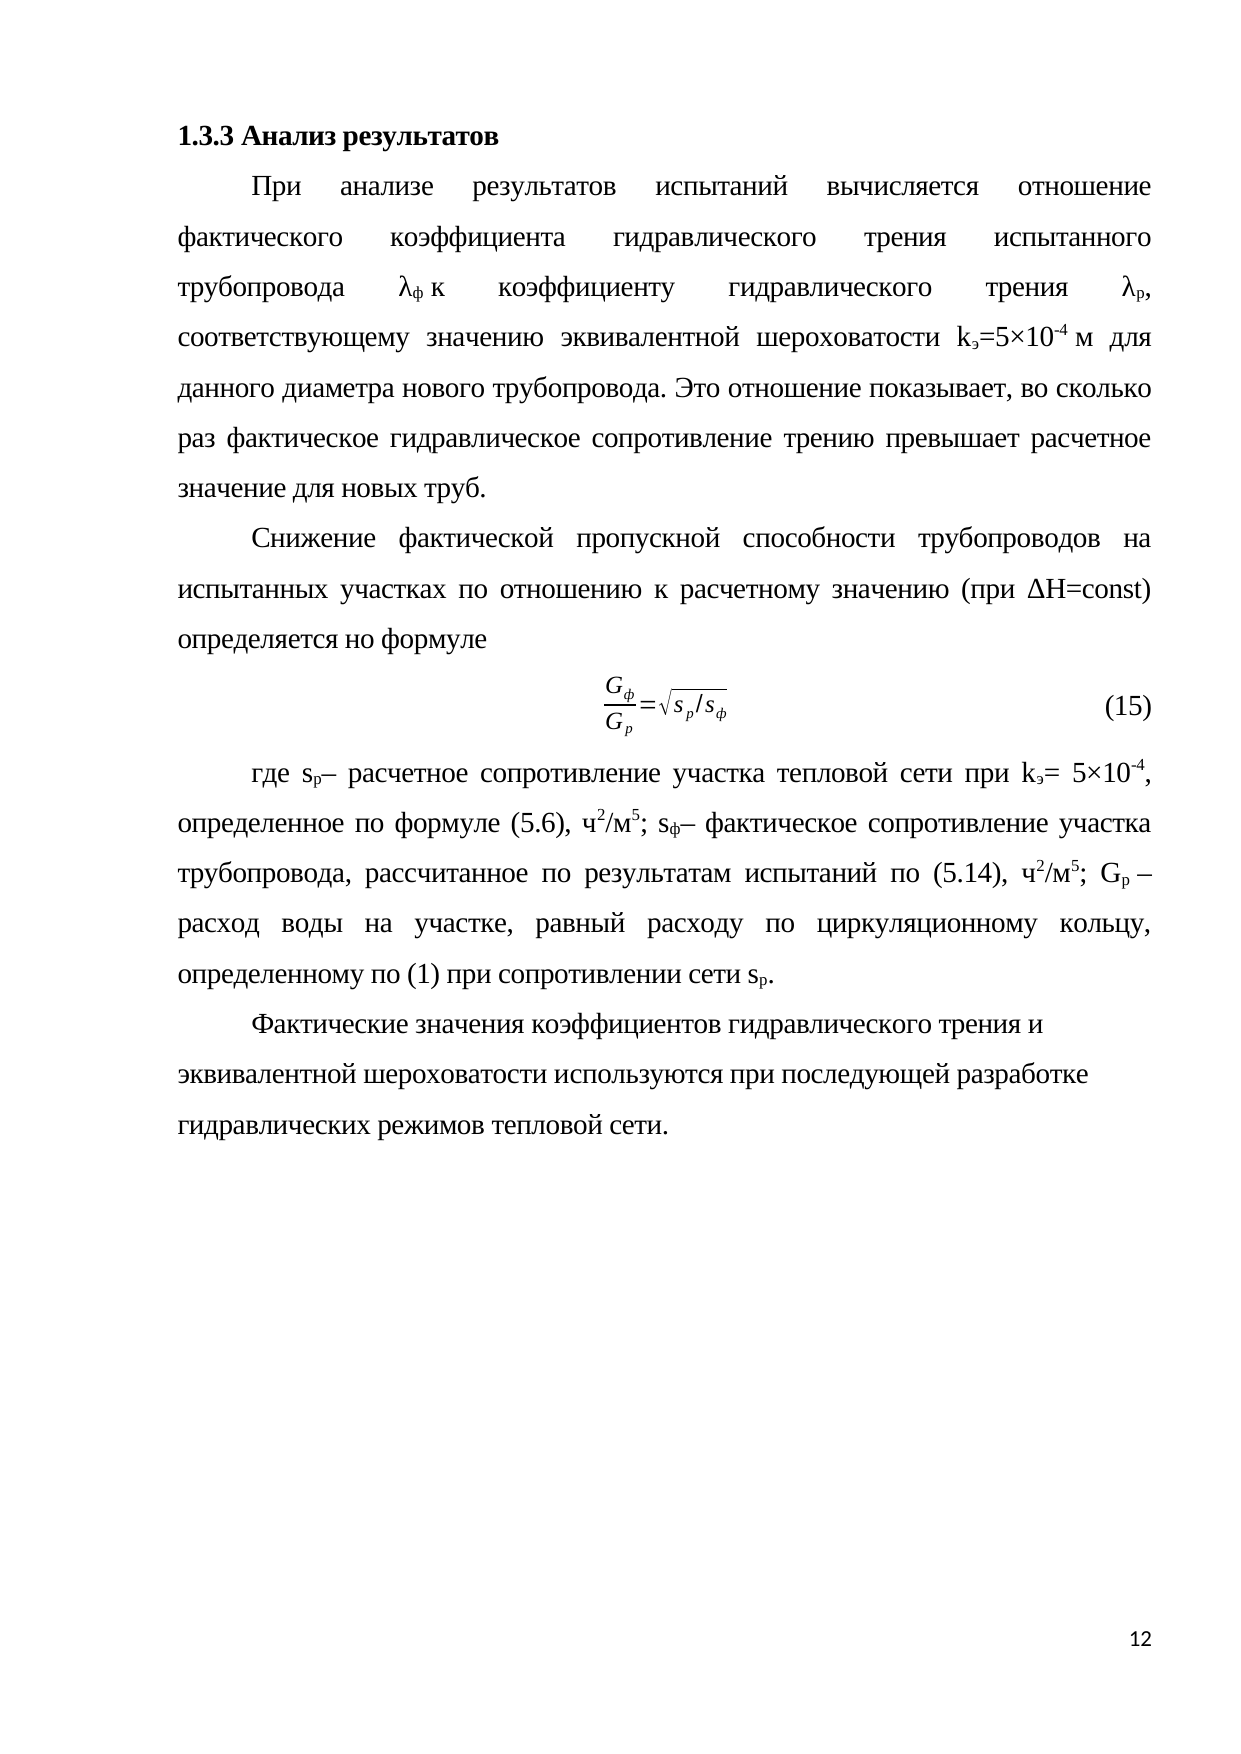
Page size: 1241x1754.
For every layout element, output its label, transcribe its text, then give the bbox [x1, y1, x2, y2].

text Фактические значения коэффициентов гидравлического трения и эквивалентной шероховатости используются при последующей разработке гидравлических режимов тепловой сети. [177, 1006, 1152, 1140]
subtitle 1.3.3 Анализ результатов [177, 118, 1152, 152]
text (15) [177, 672, 1152, 738]
text где sр– расчетное сопротивление участка тепловой сети при kэ= 5×10-4, определенное по формуле (5.6), ч2/м5; sф– фактическое сопротивление участка трубопровода, рассчитанное по результатам испытаний по (5.14), ч2/м5; Gр – расход воды на участке, равный расходу по циркуляционному кольцу, определенному по (1) при сопротивлении сети sр. [177, 755, 1152, 989]
text При анализе результатов испытаний вычисляется отношение фактического коэффициента гидравлического трения испытанного трубопровода λф к коэффициенту гидравлического трения λр, соответствующему значению эквивалентной шероховатости kэ=5×10-4 м для данного диаметра нового трубопровода. Это отношение показывает, во сколько раз фактическое гидравлическое сопротивление трению превышает расчетное значение для новых труб. [177, 168, 1152, 504]
text Снижение фактической пропускной способности трубопроводов на испытанных участках по отношению к расчетному значению (при ΔH=const) определяется но формуле [177, 521, 1152, 655]
